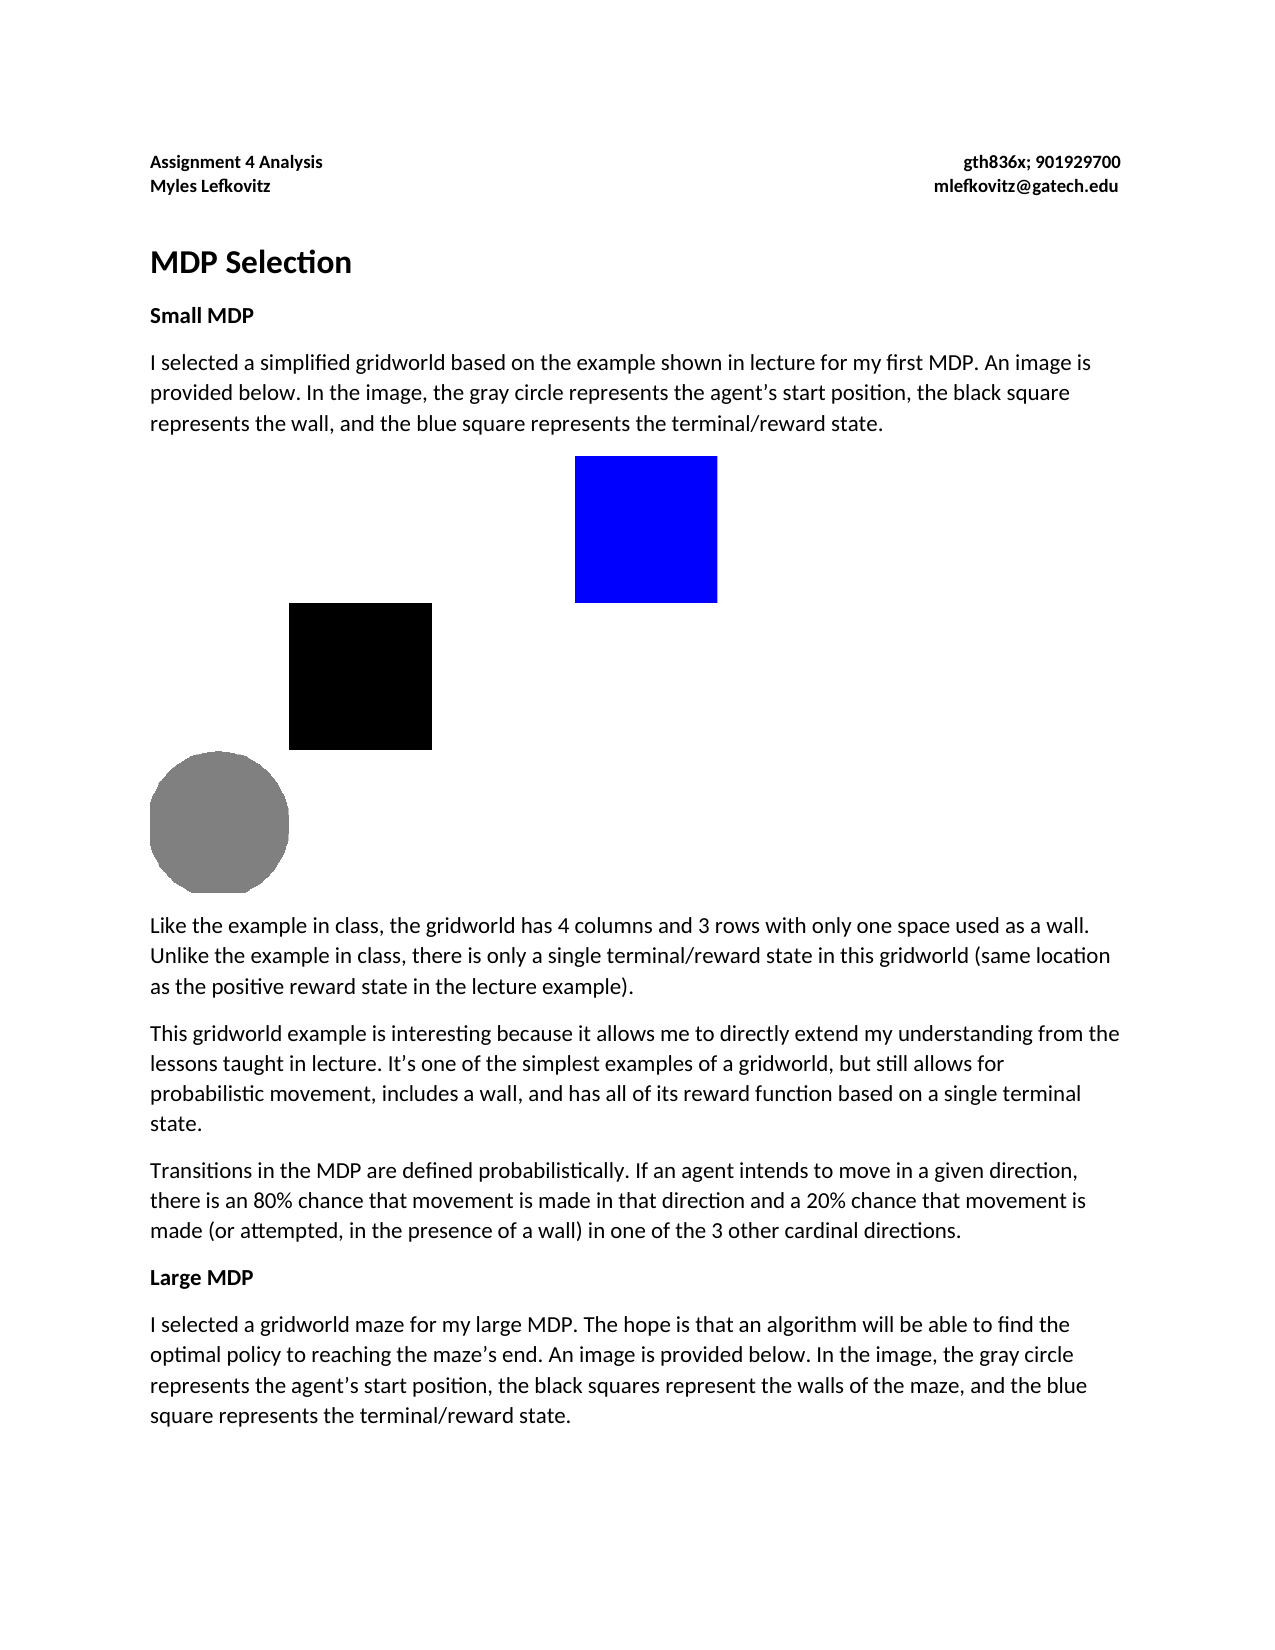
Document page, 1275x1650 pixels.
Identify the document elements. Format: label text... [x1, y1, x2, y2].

text This gridworld example is interesting because it allows me to directly extend my understanding from the lessons taught in lecture. It’s one of the simplest examples of a gridworld, but still allows for probabilistic movement, includes a wall, and has all of its reward function based on a single terminal state. [150, 1019, 1125, 1137]
text Small MDP [150, 301, 1125, 329]
text I selected a simplified gridworld based on the example shown in lecture for my first MDP. An image is provided below. In the image, the gray circle represents the agent’s start position, the black square represents the wall, and the blue square represents the terminal/reward state. [150, 348, 1125, 437]
text Large MDP [150, 1263, 1125, 1292]
text I selected a gridworld maze for my large MDP. The hope is that an algorithm will be able to find the optimal policy to reaching the maze’s end. An image is provided below. In the image, the gray circle represents the agent’s start position, the black squares represent the walls of the maze, and the blue square represents the terminal/reward state. [150, 1310, 1125, 1429]
text MDP Selection [150, 241, 1125, 281]
text Like the example in class, the gridworld has 4 columns and 3 rows with only one space used as a wall. Unlike the example in class, there is only a single terminal/reward state in this gridworld (same location as the positive reward state in the lecture example). [150, 911, 1125, 1000]
text Assignment 4 Analysis gth836x; 901929700 Myles Lefkovitz mlefkovitz@gatech.edu [150, 150, 1125, 222]
picture [150, 455, 718, 893]
text Transitions in the MDP are defined probabilistically. If an agent intends to move in a given direction, there is an 80% chance that movement is made in that direction and a 20% chance that movement is made (or attempted, in the presence of a wall) in one of the 3 other cardinal directions. [150, 1156, 1125, 1245]
